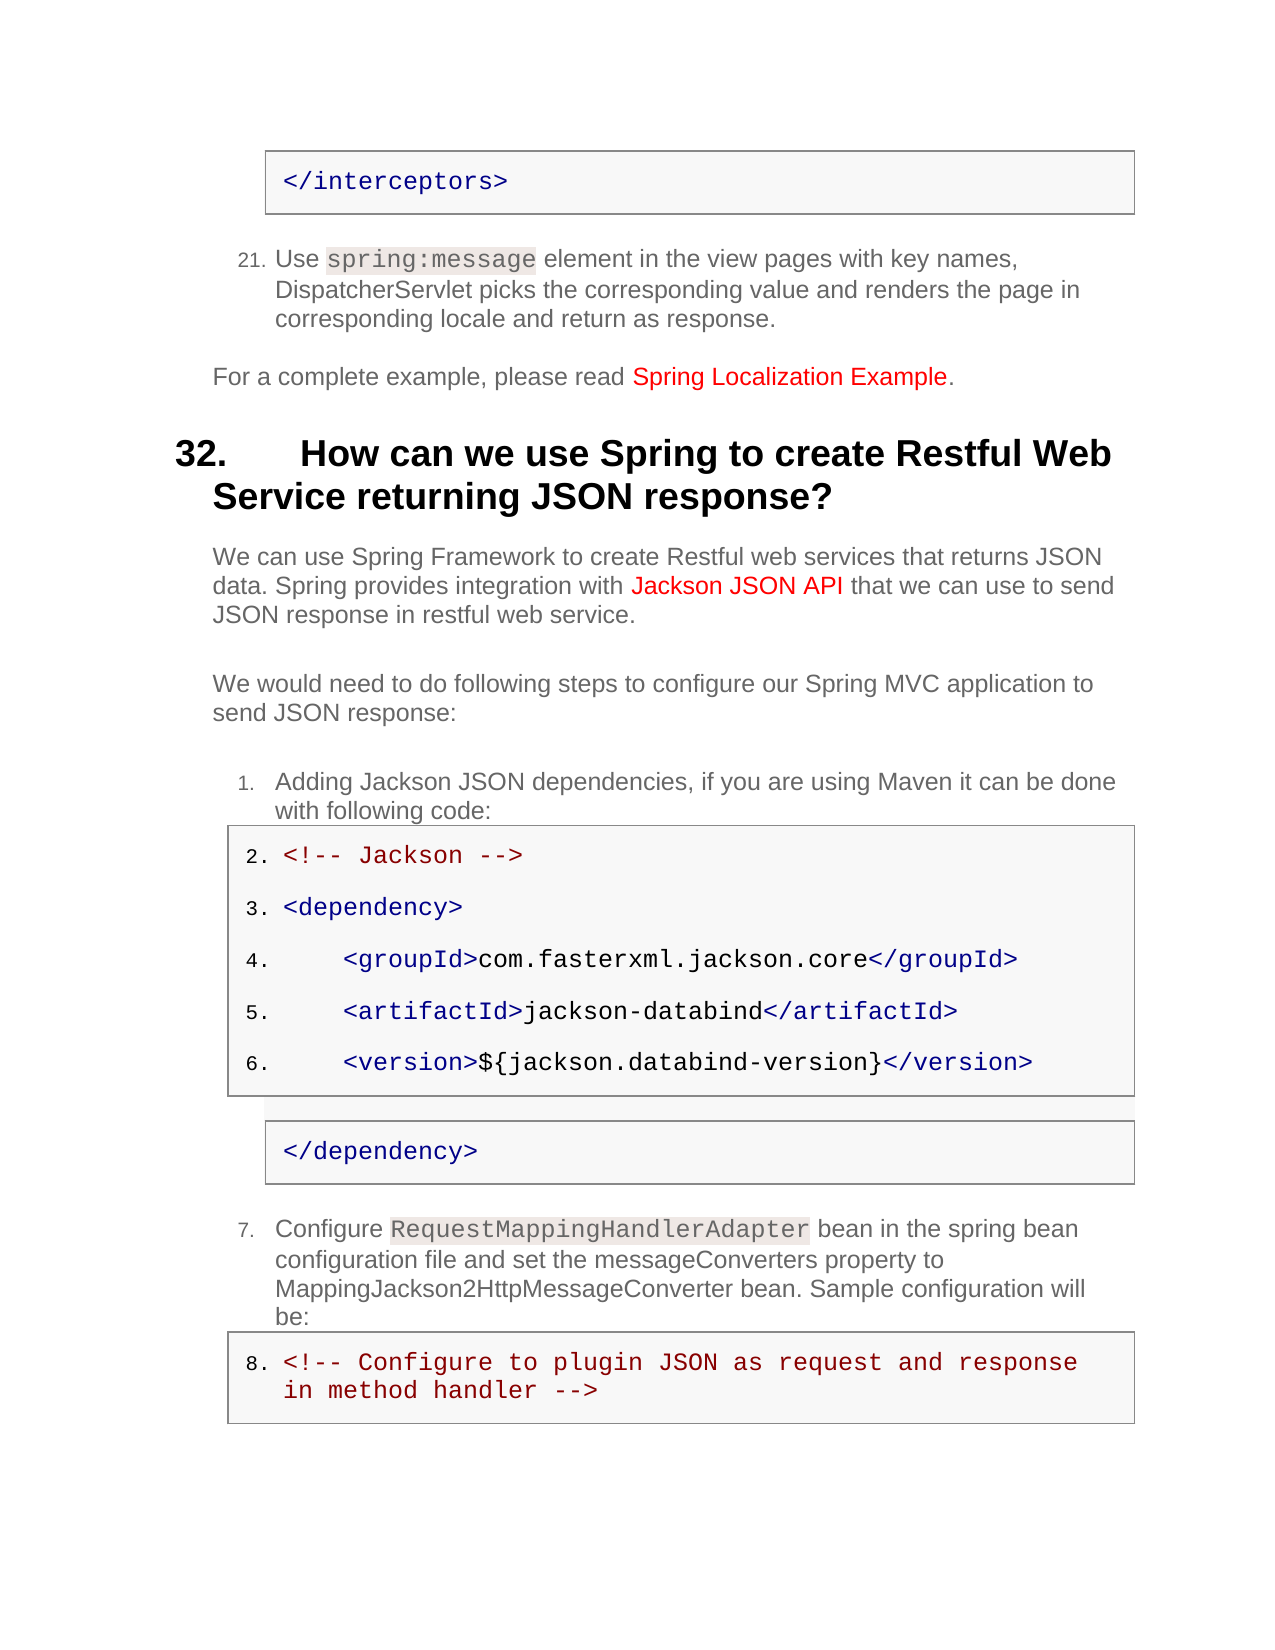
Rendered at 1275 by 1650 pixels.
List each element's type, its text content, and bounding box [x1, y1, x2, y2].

list <artifactId>jackson-databind</artifactId> [229, 980, 1134, 1027]
list <dependency> [229, 876, 1134, 923]
text We can use Spring Framework to create Restful web services that returns JSON data. Spring provides integration with Jackson JSON API that we can use to send JSON response in restful web service. [212, 542, 1125, 628]
text </interceptors> [266, 152, 1134, 213]
list Adding Jackson JSON dependencies, if you are using Maven it can be done with following code: [237, 767, 1125, 825]
list <version>${jackson.databind-version}</version> [229, 1032, 1134, 1095]
list How can we use Spring to create Restful Web Service returning JSON response? [175, 431, 1125, 517]
list Use spring:message element in the view pages with key names, DispatcherServlet picks the corresponding value and renders the page in corresponding locale and return as response. [237, 244, 1125, 332]
text </dependency> [266, 1122, 1134, 1183]
list <!-- Jackson --> [229, 826, 1134, 871]
text For a complete example, please read Spring Localization Example. [212, 362, 1125, 390]
list Configure RequestMappingHandlerAdapter bean in the spring bean configuration file and set the messageConverters property to MappingJackson2HttpMessageConverter bean. Sample configuration will be: [237, 1214, 1125, 1331]
text We would need to do following steps to configure our Spring MVC application to send JSON response: [212, 669, 1125, 727]
list <!-- Configure to plugin JSON as request and response in method handler --> [229, 1333, 1134, 1423]
list <groupId>com.fasterxml.jackson.core</groupId> [229, 928, 1134, 975]
